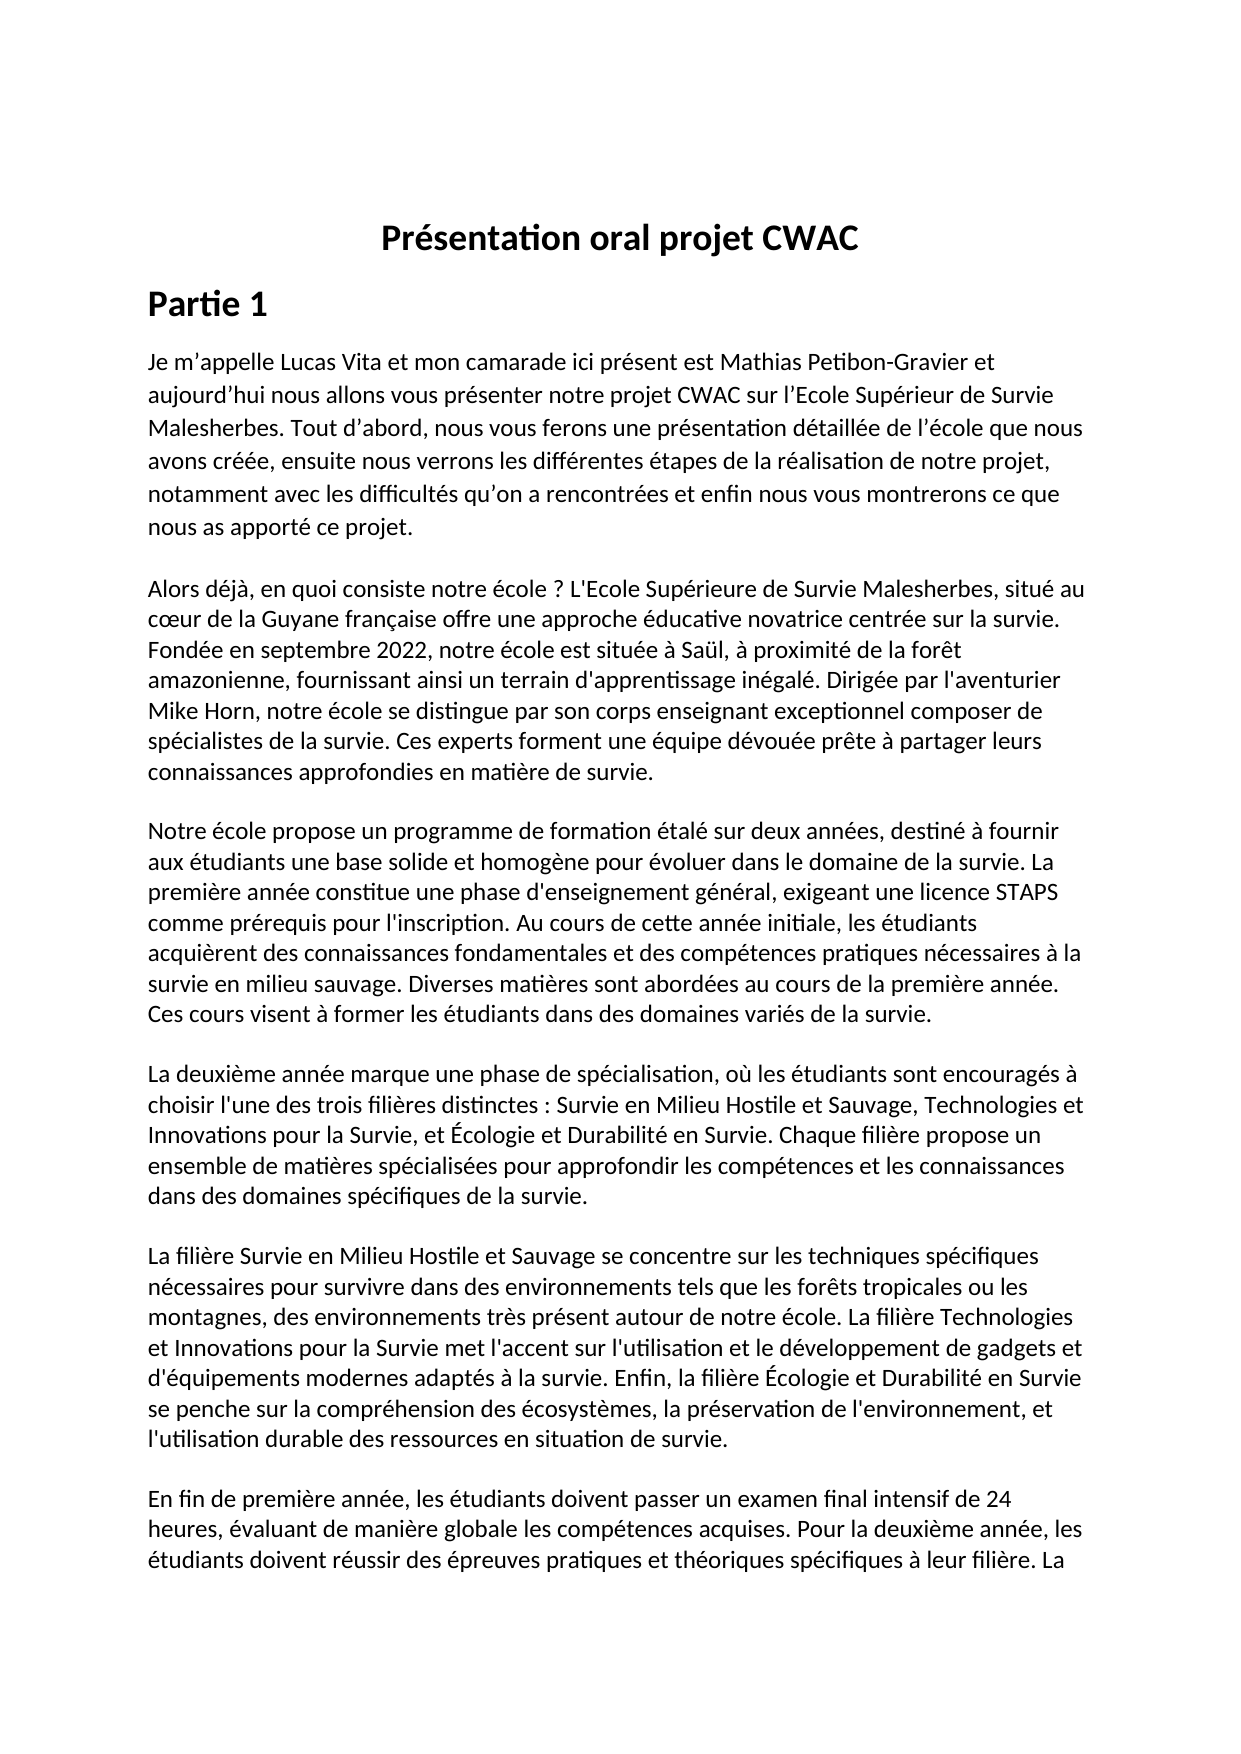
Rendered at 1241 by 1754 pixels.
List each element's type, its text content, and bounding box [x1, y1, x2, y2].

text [148, 1483, 1093, 1574]
text La filière Survie en Milieu Hostile et Sauvage se concentre sur les techniques spécifiques nécessaires pour survivre dans des environnements tels que les forêts tropicales ou les montagnes, des environnements très présent autour de notre école. La filière Technologies et Innovations pour la Survie met l'accent sur l'utilisation et le développement de gadgets et d'équipements modernes adaptés à la survie. Enfin, la filière Écologie et Durabilité en Survie se penche sur la compréhension des écosystèmes, la préservation de l'environnement, et l'utilisation durable des ressources en situation de survie. [148, 1240, 1093, 1454]
text Alors déjà, en quoi consiste notre école ? L'Ecole Supérieure de Survie Malesherbes, situé au cœur de la Guyane française offre une approche éducative novatrice centrée sur la survie. Fondée en septembre 2022, notre école est située à Saül, à proximité de la forêt amazonienne, fournissant ainsi un terrain d'apprentissage inégalé. Dirigée par l'aventurier Mike Horn, notre école se distingue par son corps enseignant exceptionnel composer de spécialistes de la survie. Ces experts forment une équipe dévouée prête à partager leurs connaissances approfondies en matière de survie. [148, 573, 1093, 786]
text Notre école propose un programme de formation étalé sur deux années, destiné à fournir aux étudiants une base solide et homogène pour évoluer dans le domaine de la survie. La première année constitue une phase d'enseignement général, exigeant une licence STAPS comme prérequis pour l'inscription. Au cours de cette année initiale, les étudiants acquièrent des connaissances fondamentales et des compétences pratiques nécessaires à la survie en milieu sauvage. Diverses matières sont abordées au cours de la première année. Ces cours visent à former les étudiants dans des domaines variés de la survie. [148, 816, 1093, 1029]
text Présentation oral projet CWAC [148, 214, 1093, 259]
text Partie 1 [148, 280, 1093, 326]
text La deuxième année marque une phase de spécialisation, où les étudiants sont encouragés à choisir l'une des trois filières distinctes : Survie en Milieu Hostile et Sauvage, Technologies et Innovations pour la Survie, et Écologie et Durabilité en Survie. Chaque filière propose un ensemble de matières spécialisées pour approfondir les compétences et les connaissances dans des domaines spécifiques de la survie. [148, 1058, 1093, 1211]
text Je m’appelle Lucas Vita et mon camarade ici présent est Mathias Petibon-Gravier et aujourd’hui nous allons vous présenter notre projet CWAC sur l’Ecole Supérieur de Survie Malesherbes. Tout d’abord, nous vous ferons une présentation détaillée de l’école que nous avons créée, ensuite nous verrons les différentes étapes de la réalisation de notre projet, notamment avec les difficultés qu’on a rencontrées et enfin nous vous montrerons ce que nous as apporté ce projet. [148, 346, 1093, 541]
